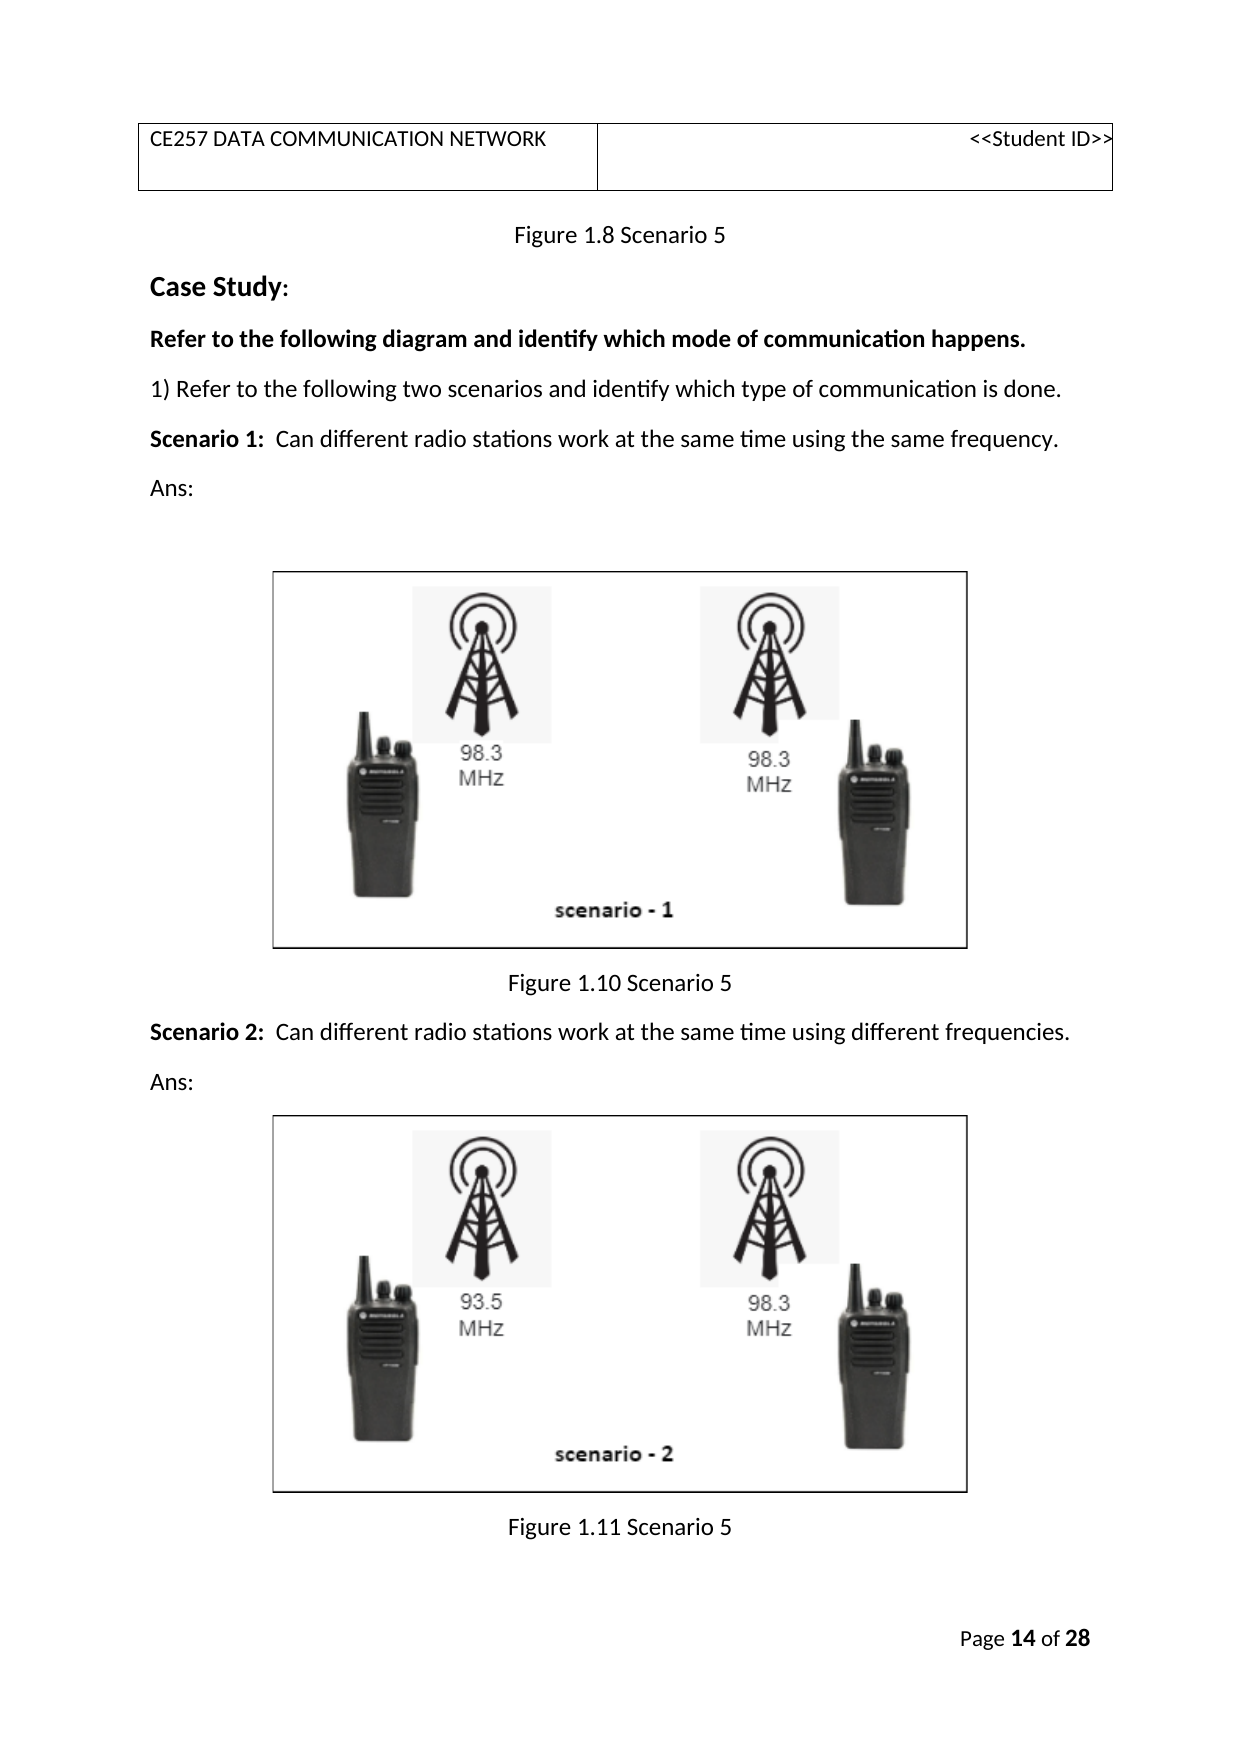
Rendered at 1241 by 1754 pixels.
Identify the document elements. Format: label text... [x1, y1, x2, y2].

text Case Study: [150, 268, 1090, 304]
text 1) Refer to the following two scenarios and identify which type of communication is done. [150, 373, 1090, 404]
picture [272, 1115, 968, 1493]
picture [272, 571, 968, 949]
text Refer to the following diagram and identify which mode of communication happens. [150, 324, 1090, 354]
text Figure 1.10 Scenario 5 [150, 967, 1090, 997]
text Ans: [150, 472, 1090, 503]
text Ans: [150, 1066, 1090, 1097]
text Figure 1.11 Scenario 5 [150, 1511, 1090, 1542]
text Scenario 1: Can different radio stations work at the same time using the same frequency. [150, 423, 1090, 453]
text Scenario 2: Can different radio stations work at the same time using different frequencies. [150, 1017, 1090, 1047]
text Figure 1.8 Scenario 5 [150, 219, 1090, 249]
